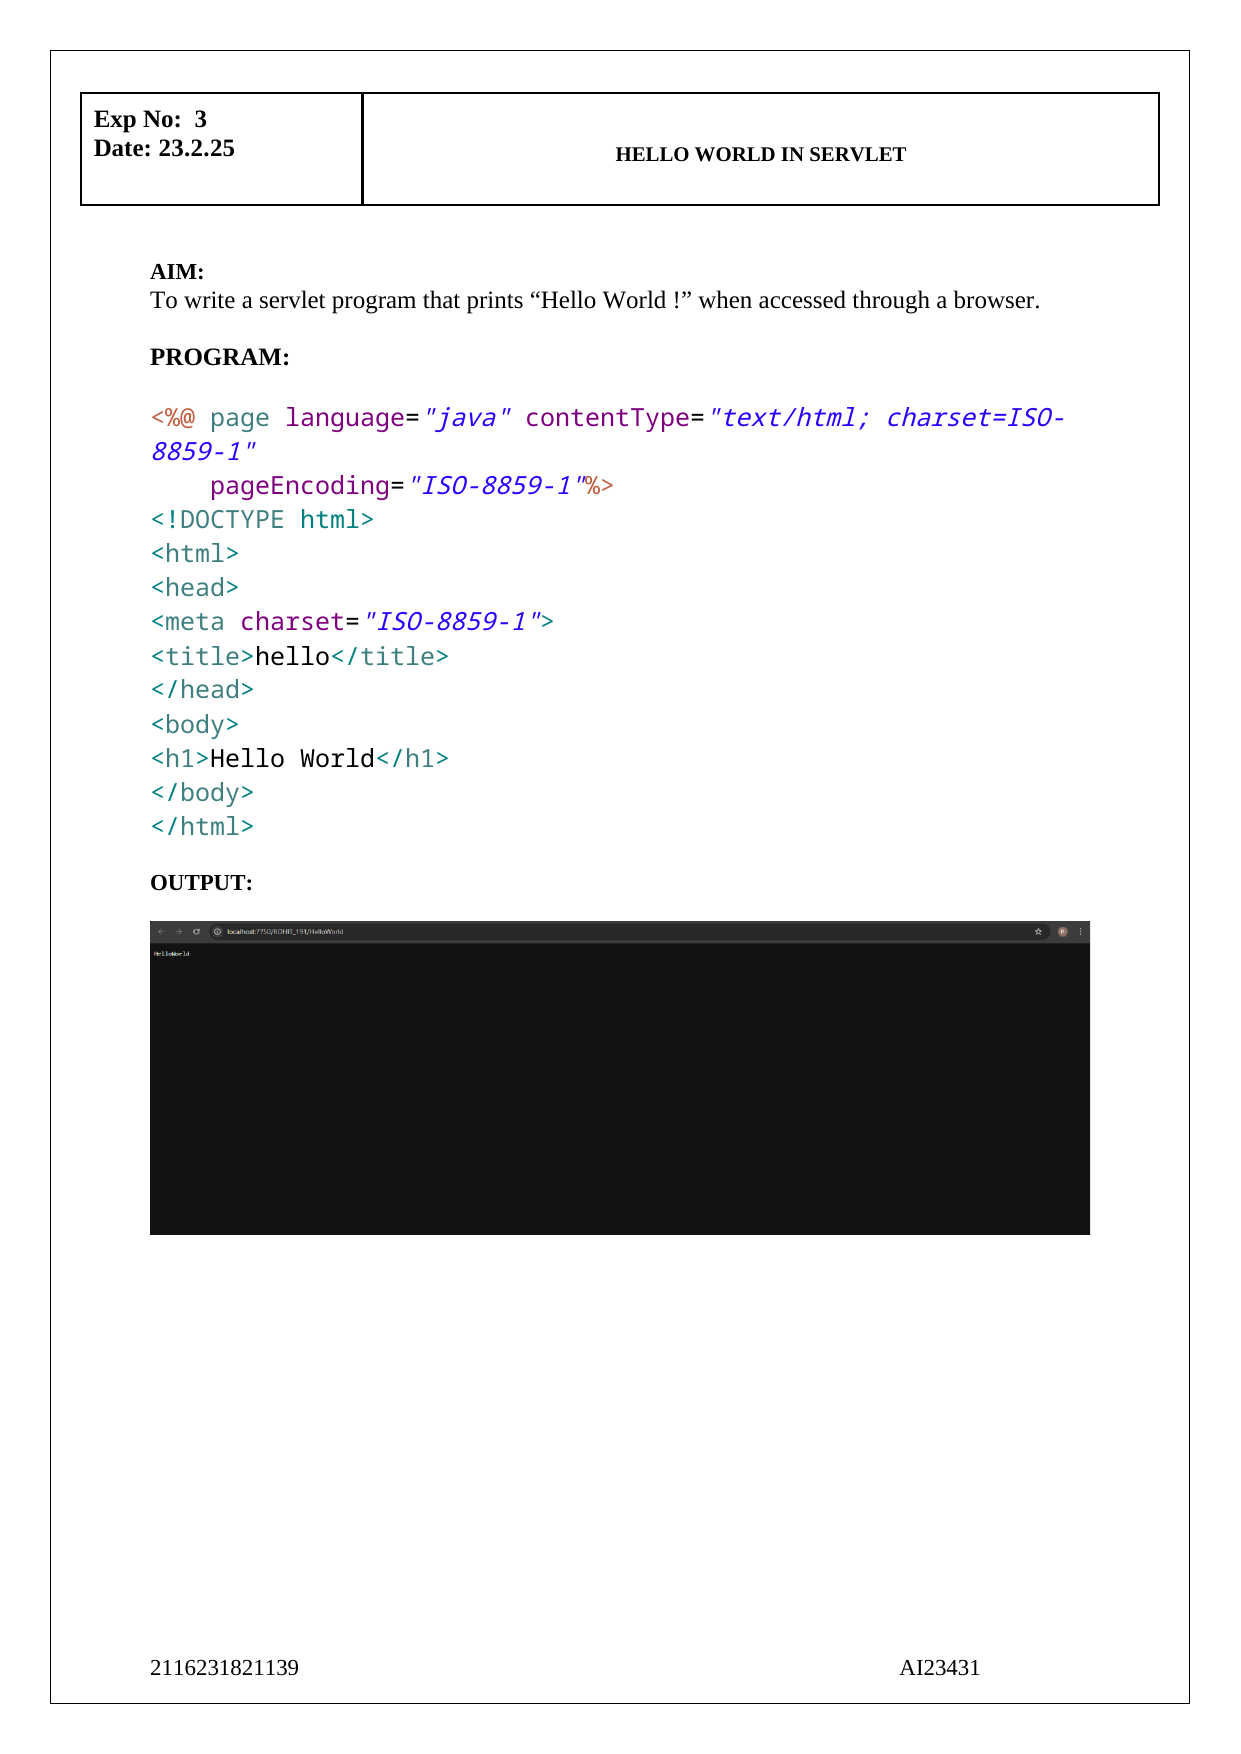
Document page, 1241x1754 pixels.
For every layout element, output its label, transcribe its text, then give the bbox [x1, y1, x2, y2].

text </html> [150, 808, 1090, 842]
text <%@ page language="java" contentType="text/html; charset=ISO-8859-1" [150, 400, 1090, 468]
text <title>hello</title> [150, 638, 1090, 672]
text <meta charset="ISO-8859-1"> [150, 604, 1090, 638]
table_header HELLO WORLD IN SERVLET [364, 94, 1158, 203]
table_header Exp No: 3 Date: 23.2.25 [82, 94, 361, 203]
text <body> [150, 706, 1090, 740]
text pageEncoding="ISO-8859-1"%> [150, 468, 1090, 502]
text OUTPUT: [150, 869, 1090, 895]
text <!DOCTYPE html> [150, 502, 1090, 536]
text PROGRAM: [150, 342, 1090, 371]
text <head> [150, 570, 1090, 604]
picture [150, 921, 1091, 1235]
text To write a servlet program that prints “Hello World !” when accessed through a browser. [150, 285, 1090, 313]
text </head> [150, 672, 1090, 706]
text </body> [150, 774, 1090, 808]
text <html> [150, 536, 1090, 570]
text AIM: [150, 258, 1090, 285]
text <h1>Hello World</h1> [150, 740, 1090, 774]
